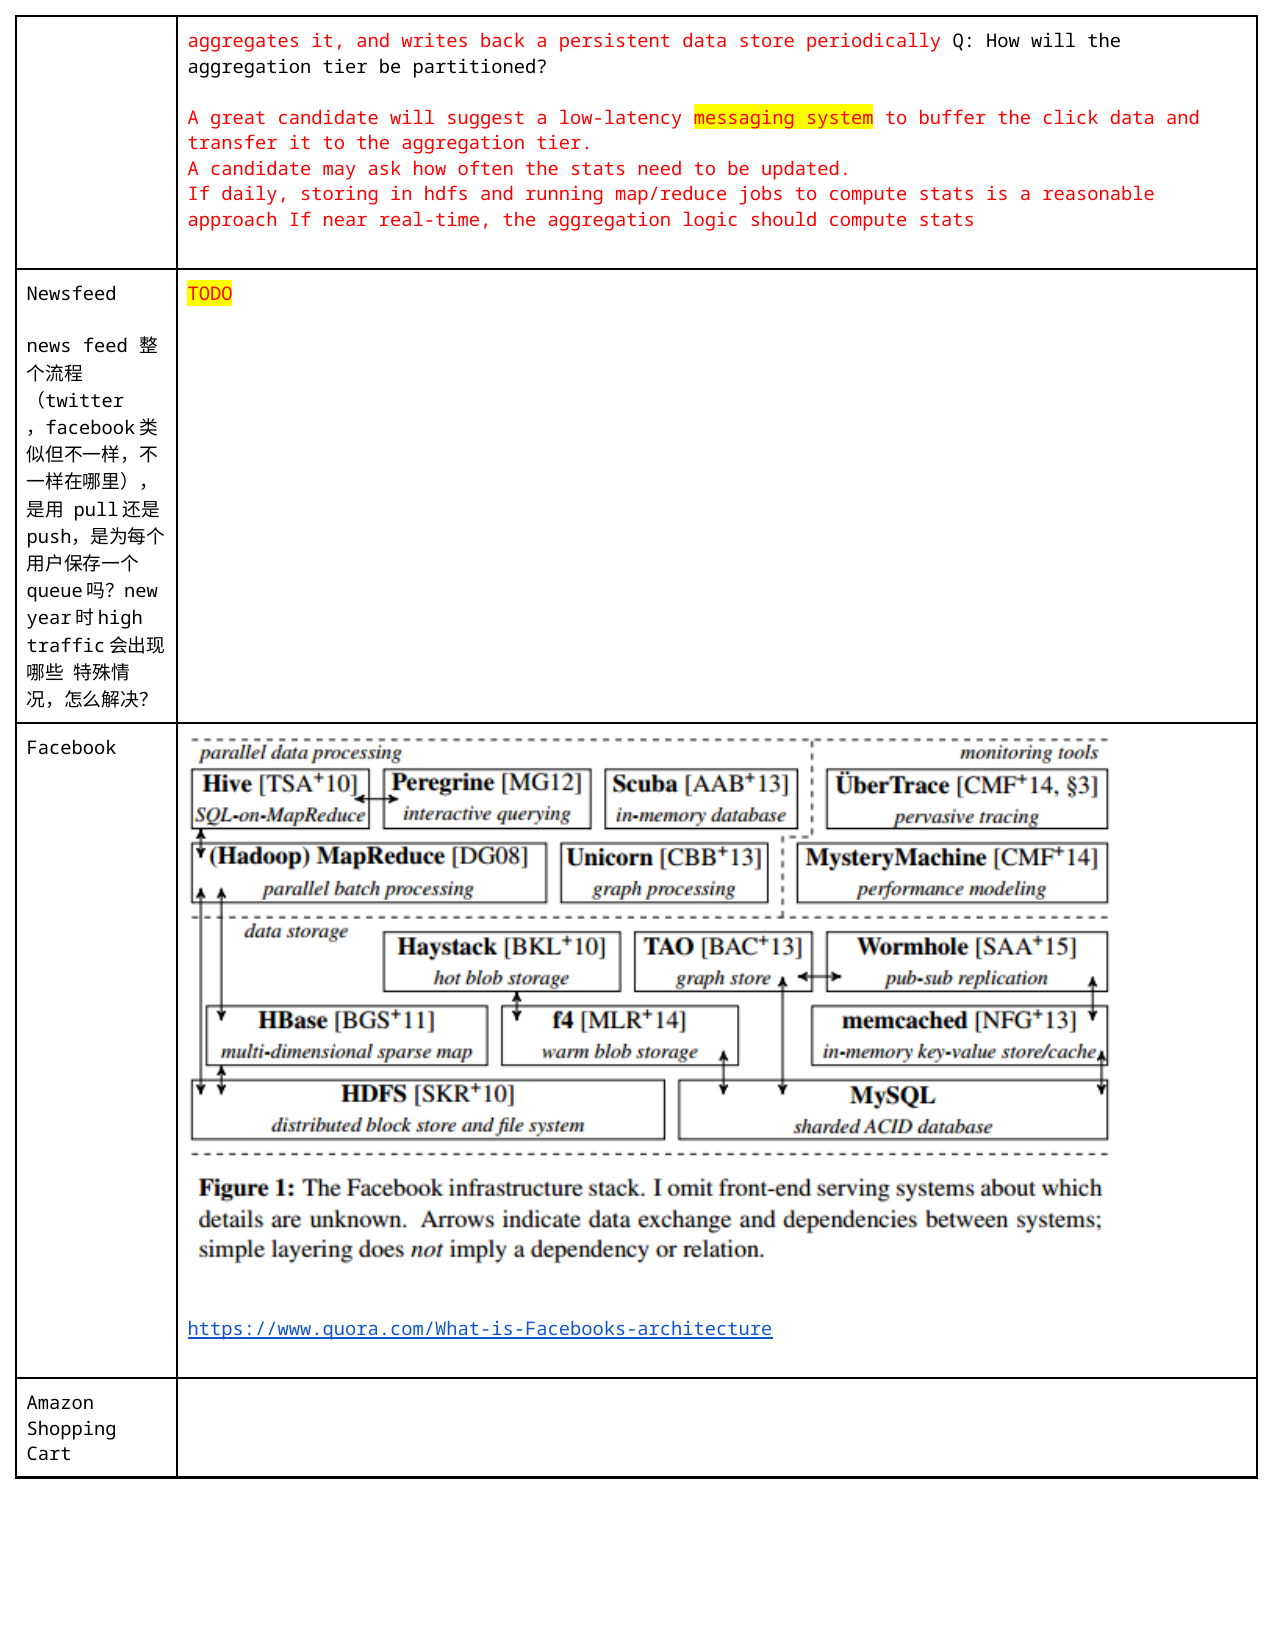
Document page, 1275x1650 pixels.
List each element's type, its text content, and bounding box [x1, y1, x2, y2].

table_cell https://www.quora.com/What-is-Facebooks-architecture [178, 724, 1256, 1377]
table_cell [17, 17, 176, 268]
table_cell TODO [178, 270, 1256, 722]
table_cell Facebook [17, 724, 176, 1377]
table_cell Newsfeed news feed 整个流程（twitter ，facebook类似但不一样，不一样在哪里），是用 pull还是push，是为每个用户保存一个queue吗？new year时high traffic会出现哪些 特殊情况，怎么解决？ [17, 270, 176, 722]
table_cell [178, 1379, 1256, 1476]
table_cell Amazon Shopping Cart [17, 1379, 176, 1476]
picture [187, 734, 1113, 1265]
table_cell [178, 17, 1256, 268]
